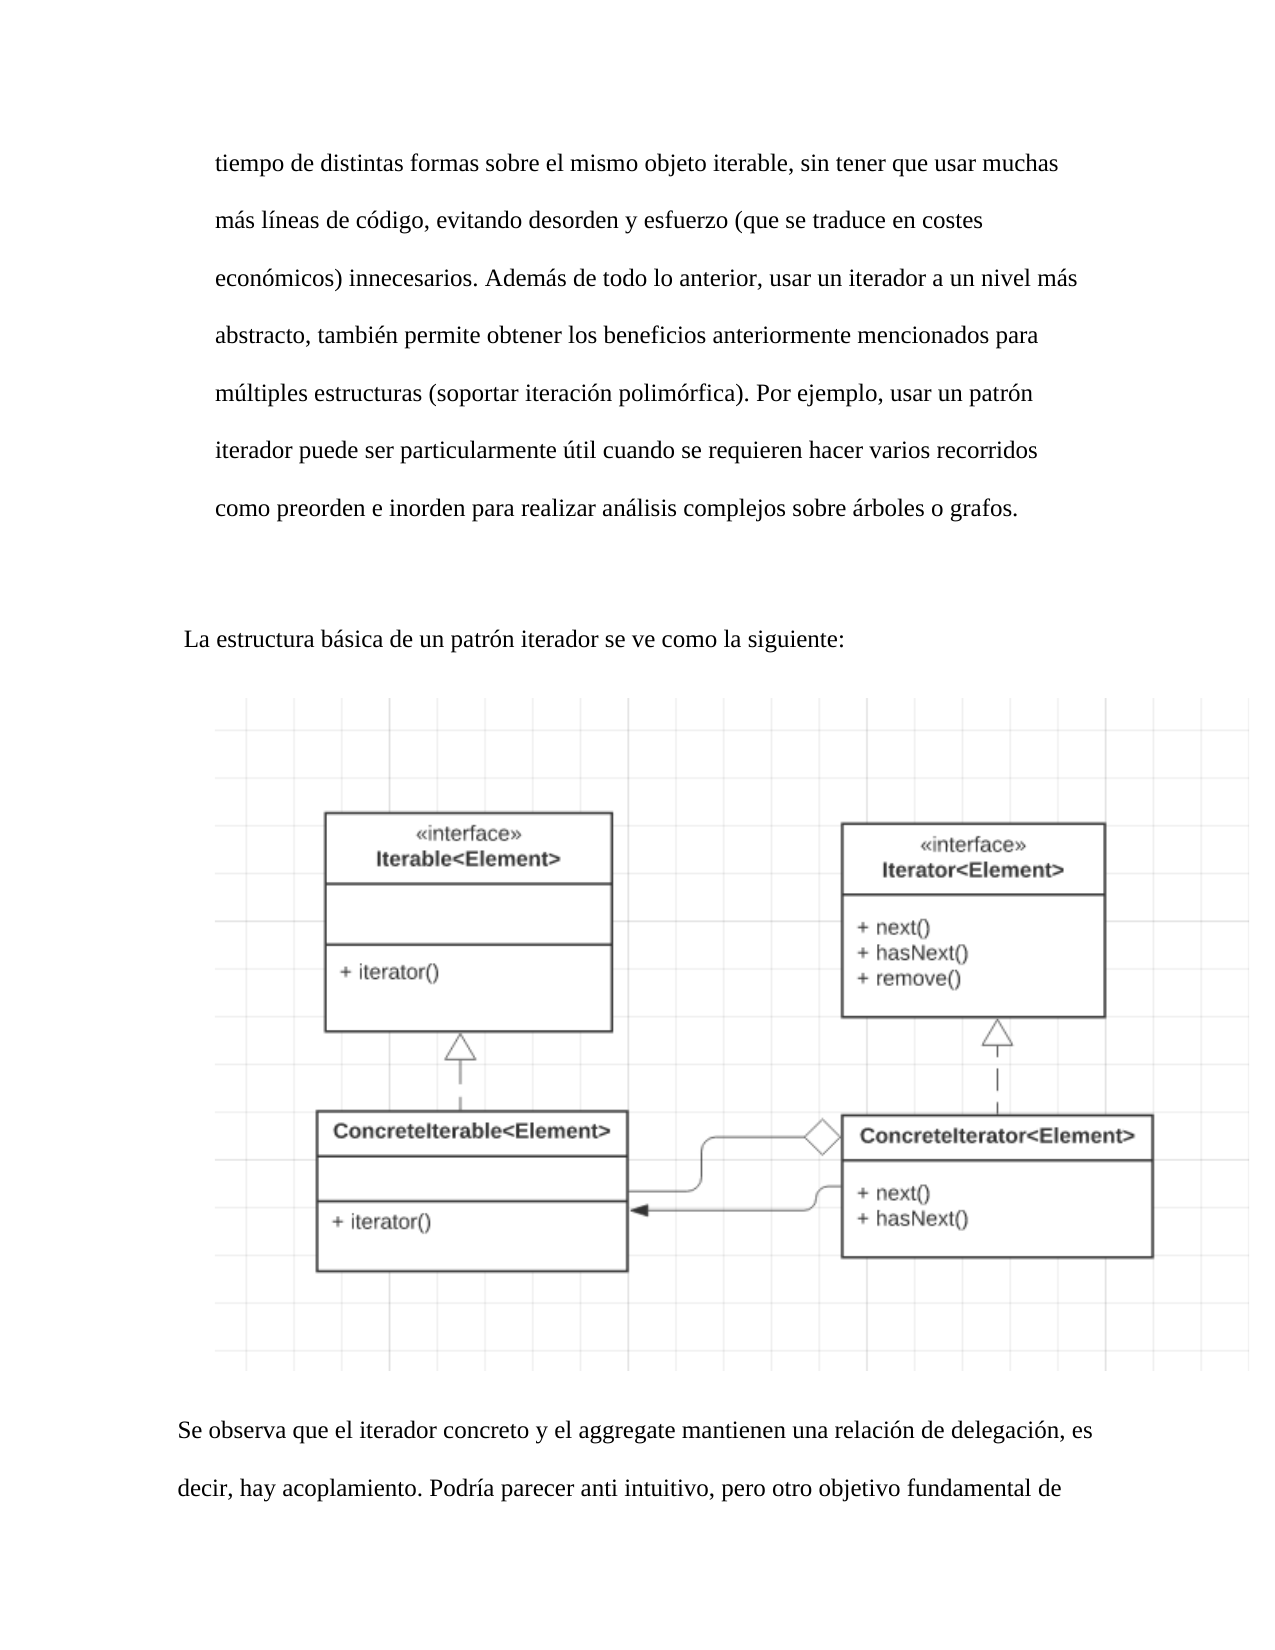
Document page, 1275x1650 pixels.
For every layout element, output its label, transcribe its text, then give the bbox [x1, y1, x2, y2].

picture [214, 698, 1250, 1371]
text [177, 1415, 1098, 1501]
text La estructura básica de un patrón iterador se ve como la siguiente: [177, 624, 1098, 653]
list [177, 148, 1098, 521]
